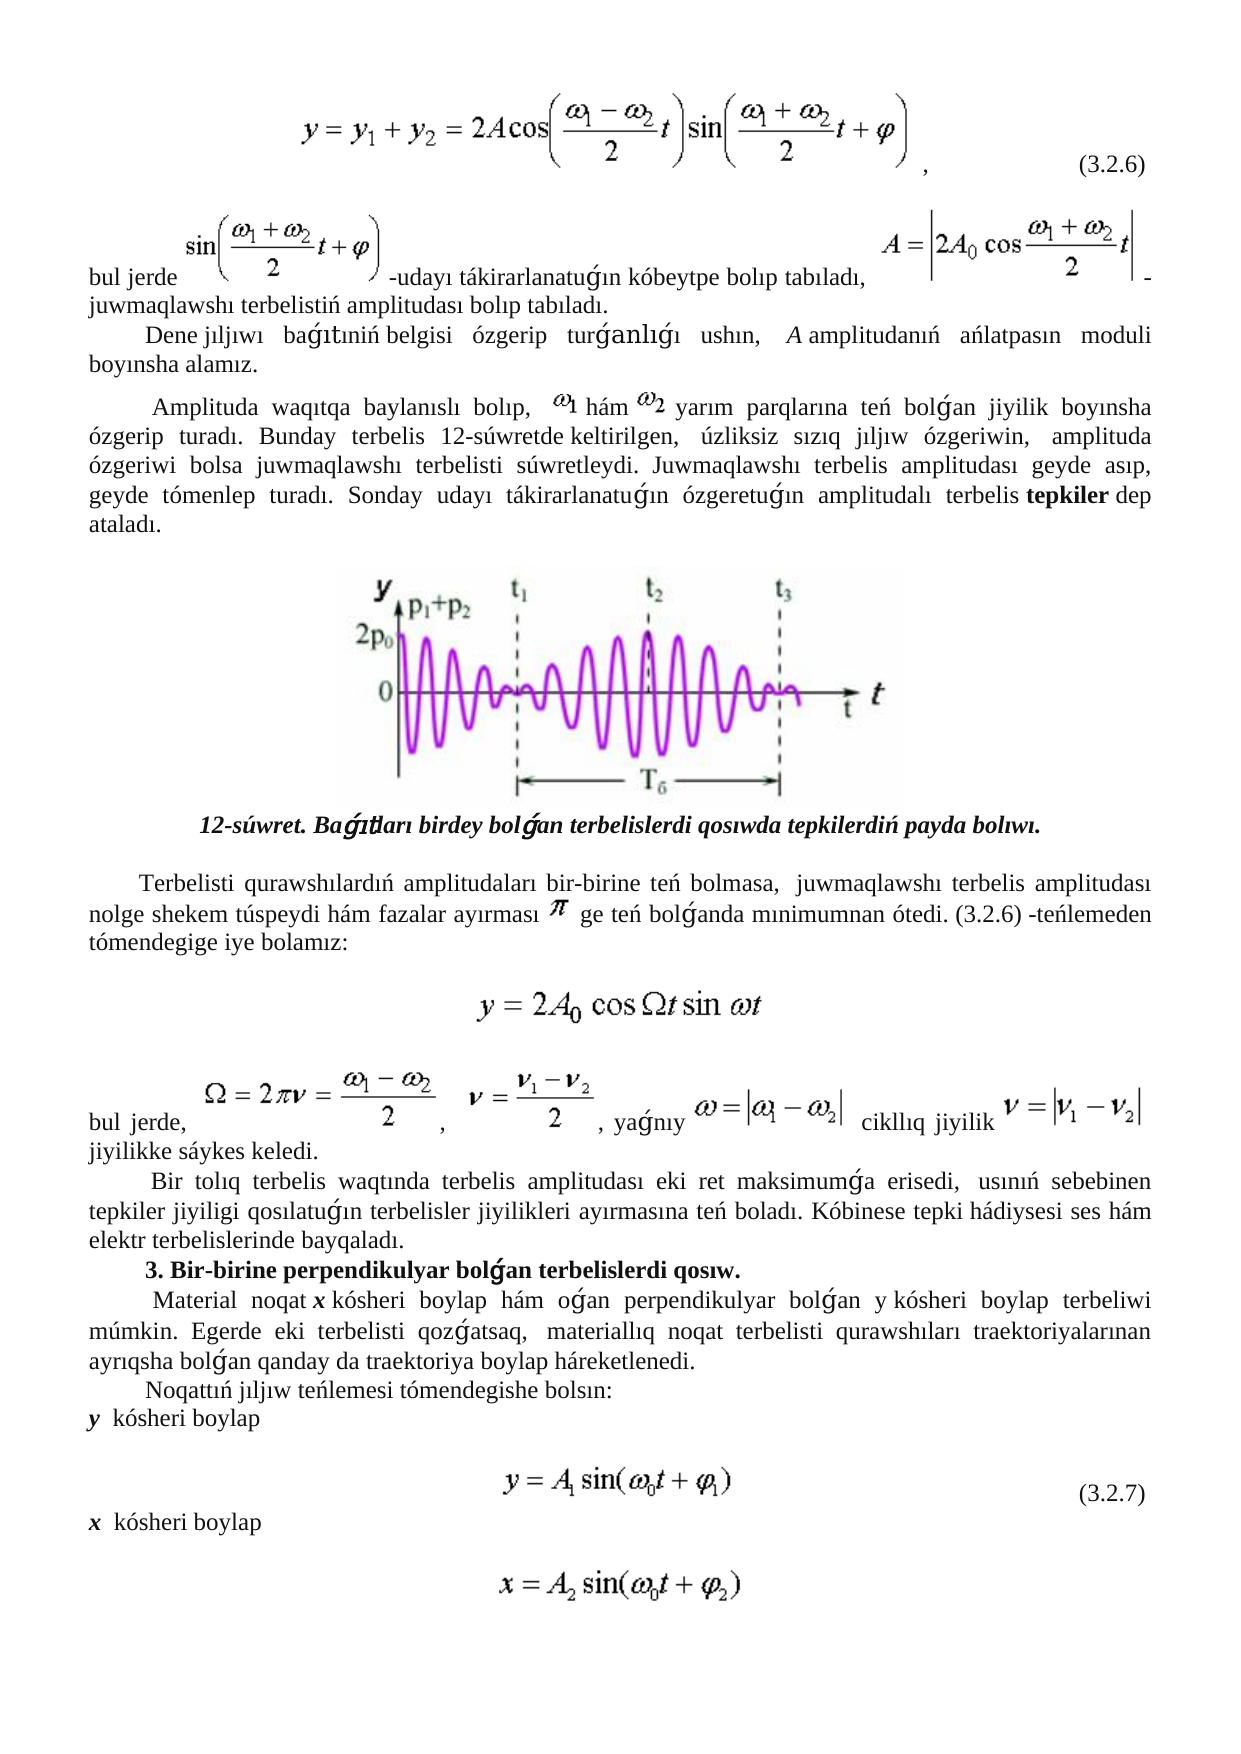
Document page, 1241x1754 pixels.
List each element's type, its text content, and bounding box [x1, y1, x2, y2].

picture [634, 378, 669, 416]
picture [335, 566, 905, 809]
text Terbelisti qurawshılardıń amplitudaları bir-birine teń bolmasa, juwmaqlawshı terbelis amplitudası nolge shekem túspeydi hám fazalar ayırması ge teń bolǵanda mınimumnan ótedi. (3.2.6) -teńlemeden tómendegige iye bolamız: [89, 868, 1152, 956]
text Noqattıń jıljıw teńlemesi tómendegishe bolsın: [89, 1375, 1152, 1403]
picture [467, 1060, 598, 1131]
picture [546, 896, 574, 922]
text y kósheri boylap [89, 1403, 1152, 1432]
picture [299, 88, 910, 172]
text 3. Bir-birine perpendikulyar bolǵan terbelislerdi qosıw. [89, 1254, 1152, 1284]
picture [202, 1058, 440, 1131]
picture [499, 1461, 736, 1502]
text Dene jıljıwı baǵıtıniń belgisi ózgerip turǵanlıǵı ushın, A amplitudanıń ańlatpasın moduli boyınsha alamız. [89, 319, 1152, 378]
picture [550, 381, 580, 416]
picture [495, 1564, 746, 1607]
picture [1001, 1082, 1146, 1131]
picture [473, 985, 767, 1030]
text 12-súwret. Baǵıtları birdey bolǵan terbelislerdi qosıwda tepkilerdiń payda bolıwı. [89, 809, 1152, 839]
picture [879, 206, 1137, 285]
text (3.2.7) [89, 1461, 1152, 1507]
text Amplituda waqıtqa baylanıslı bolıp, hám yarım parqlarına teń bolǵan jiyilik boyınsha ózgerip turadı. Bunday terbelis 12-súwretde keltirilgen, úzliksiz sızıq jıljıw ózgeriwin, amplituda ózgeriwi bolsa juwmaqlawshı terbelisti súwretleydi. Juwmaqlawshı terbelis amplitudası geyde asıp, geyde tómenlep turadı. Sonday udayı tákirarlanatuǵın ózgeretuǵın amplitudalı terbelis tepkiler dep ataladı. [89, 378, 1152, 538]
picture [691, 1084, 846, 1131]
picture [183, 210, 383, 285]
text Material noqat x kósheri boylap hám oǵan perpendikulyar bolǵan y kósheri boylap terbeliwi múmkin. Egerde eki terbelisti qozǵatsaq, materiallıq noqat terbelisti qurawshıları traektoriyalarınan ayrıqsha bolǵan qanday da traektoriya boylap háreketlenedi. [89, 1284, 1152, 1375]
text x kósheri boylap [89, 1507, 1152, 1535]
text Bir tolıq terbelis waqtında terbelis amplitudası eki ret maksimumǵa erisedi, usınıń sebebinen tepkiler jiyiligi qosılatuǵın terbelisler jiyilikleri ayırmasına teń boladı. Kóbinese tepki hádiysesi ses hám elektr terbelislerinde bayqaladı. [89, 1165, 1152, 1254]
